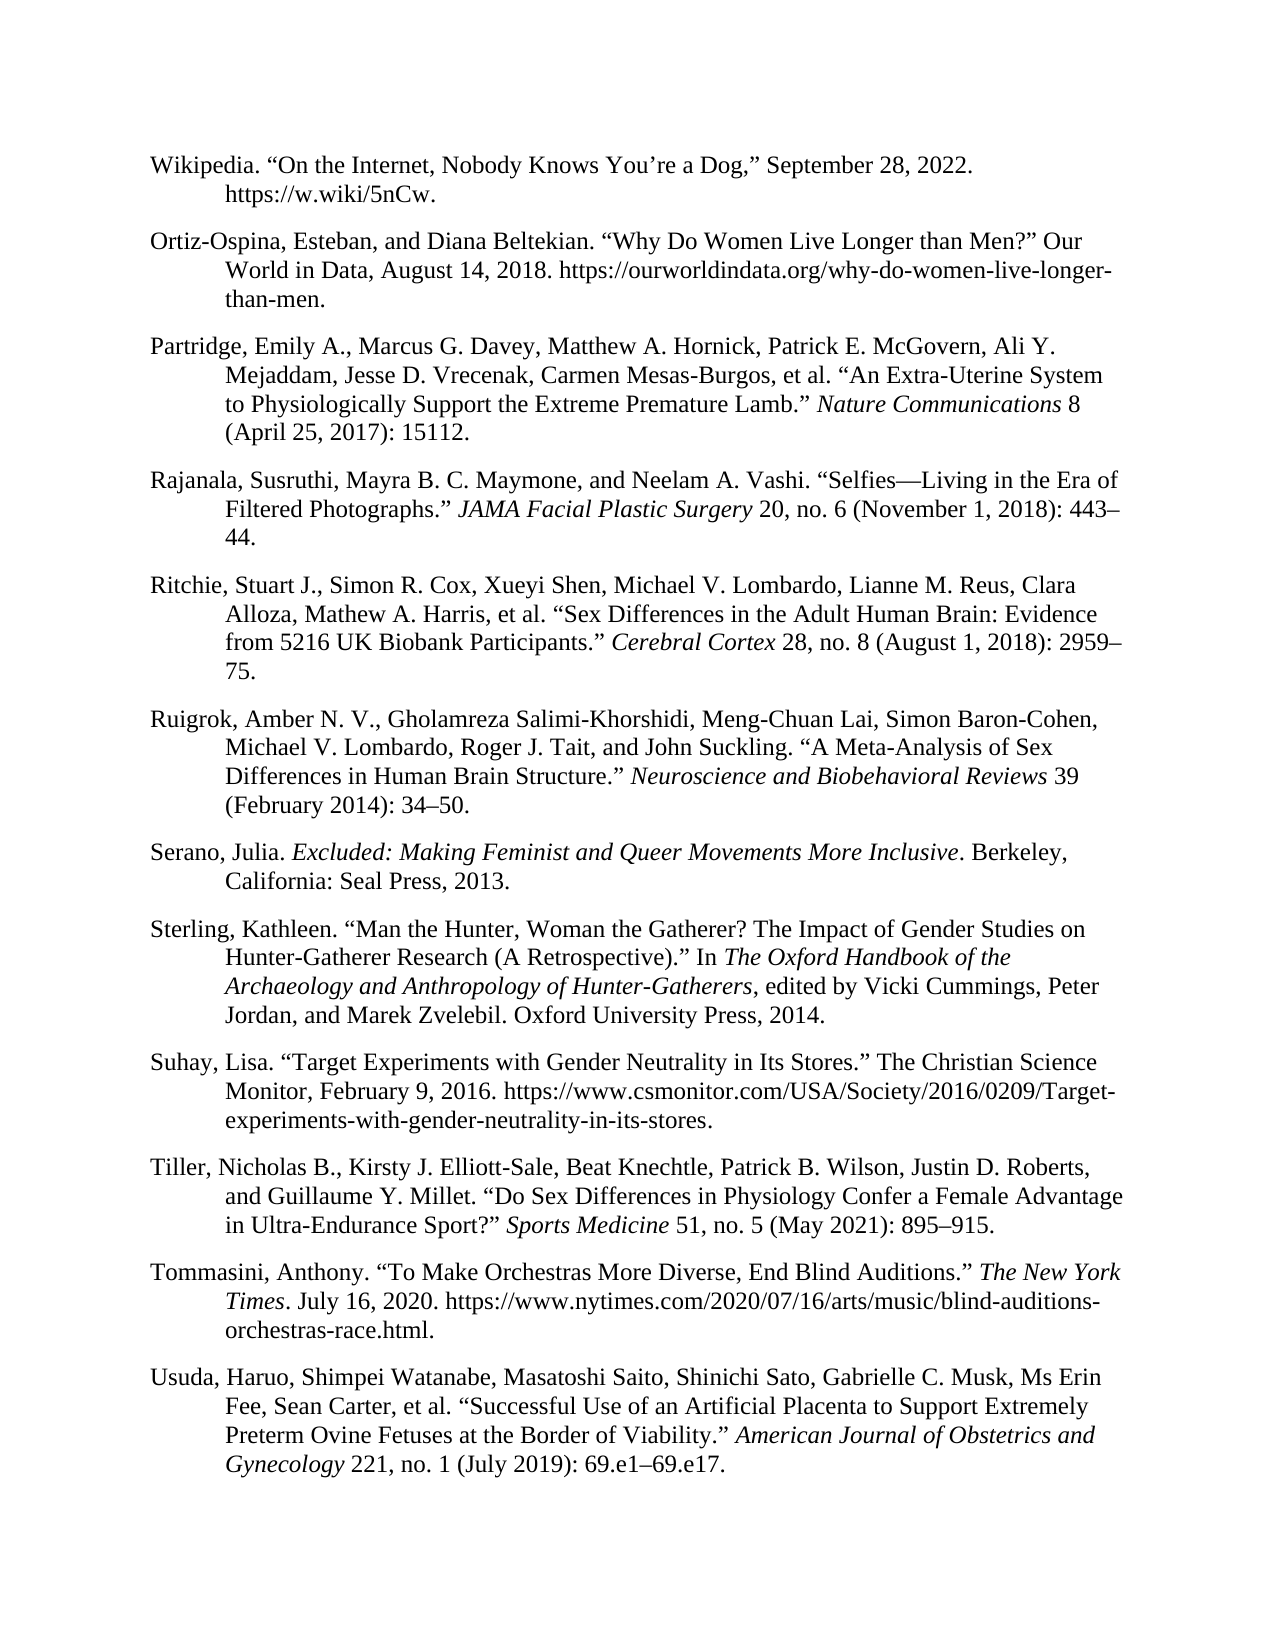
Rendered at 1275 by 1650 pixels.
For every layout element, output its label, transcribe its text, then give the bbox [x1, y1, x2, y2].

text Suhay, Lisa. “Target Experiments with Gender Neutrality in Its Stores.” The Christian Science Monitor, February 9, 2016. https://www.csmonitor.com/USA/Society/2016/0209/Target-experiments-with-gender-neutrality-in-its-stores. [150, 1047, 1125, 1134]
text Tommasini, Anthony. “To Make Orchestras More Diverse, End Blind Auditions.” The New York Times. July 16, 2020. https://www.nytimes.com/2020/07/16/arts/music/blind-auditions-orchestras-race.html. [150, 1257, 1125, 1344]
text Rajanala, Susruthi, Mayra B. C. Maymone, and Neelam A. Vashi. “Selfies—Living in the Era of Filtered Photographs.” JAMA Facial Plastic Surgery 20, no. 6 (November 1, 2018): 443–44. [150, 465, 1125, 551]
text Tiller, Nicholas B., Kirsty J. Elliott-Sale, Beat Knechtle, Patrick B. Wilson, Justin D. Roberts, and Guillaume Y. Millet. “Do Sex Differences in Physiology Confer a Female Advantage in Ultra-Endurance Sport?” Sports Medicine 51, no. 5 (May 2021): 895–915. [150, 1152, 1125, 1239]
text Partridge, Emily A., Marcus G. Davey, Matthew A. Hornick, Patrick E. McGovern, Ali Y. Mejaddam, Jesse D. Vrecenak, Carmen Mesas-Burgos, et al. “An Extra-Uterine System to Physiologically Support the Extreme Premature Lamb.” Nature Communications 8 (April 25, 2017): 15112. [150, 331, 1125, 446]
text Usuda, Haruo, Shimpei Watanabe, Masatoshi Saito, Shinichi Sato, Gabrielle C. Musk, Ms Erin Fee, Sean Carter, et al. “Successful Use of an Artificial Placenta to Support Extremely Preterm Ovine Fetuses at the Border of Viability.” American Journal of Obstetrics and Gynecology 221, no. 1 (July 2019): 69.e1–69.e17. [150, 1362, 1125, 1477]
text Ruigrok, Amber N. V., Gholamreza Salimi-Khorshidi, Meng-Chuan Lai, Simon Baron-Cohen, Michael V. Lombardo, Roger J. Tait, and John Suckling. “A Meta-Analysis of Sex Differences in Human Brain Structure.” Neuroscience and Biobehavioral Reviews 39 (February 2014): 34–50. [150, 704, 1125, 819]
text Ortiz-Ospina, Esteban, and Diana Beltekian. “Why Do Women Live Longer than Men?” Our World in Data, August 14, 2018. https://ourworldindata.org/why-do-women-live-longer-than-men. [150, 226, 1125, 312]
text Sterling, Kathleen. “Man the Hunter, Woman the Gatherer? The Impact of Gender Studies on Hunter-Gatherer Research (A Retrospective).” In The Oxford Handbook of the Archaeology and Anthropology of Hunter-Gatherers, edited by Vicki Cummings, Peter Jordan, and Marek Zvelebil. Oxford University Press, 2014. [150, 914, 1125, 1029]
text Ritchie, Stuart J., Simon R. Cox, Xueyi Shen, Michael V. Lombardo, Lianne M. Reus, Clara Alloza, Mathew A. Harris, et al. “Sex Differences in the Adult Human Brain: Evidence from 5216 UK Biobank Participants.” Cerebral Cortex 28, no. 8 (August 1, 2018): 2959–75. [150, 570, 1125, 685]
text Serano, Julia. Excluded: Making Feminist and Queer Movements More Inclusive. Berkeley, California: Seal Press, 2013. [150, 837, 1125, 895]
text Wikipedia. “On the Internet, Nobody Knows You’re a Dog,” September 28, 2022. https://w.wiki/5nCw. [150, 150, 1125, 207]
